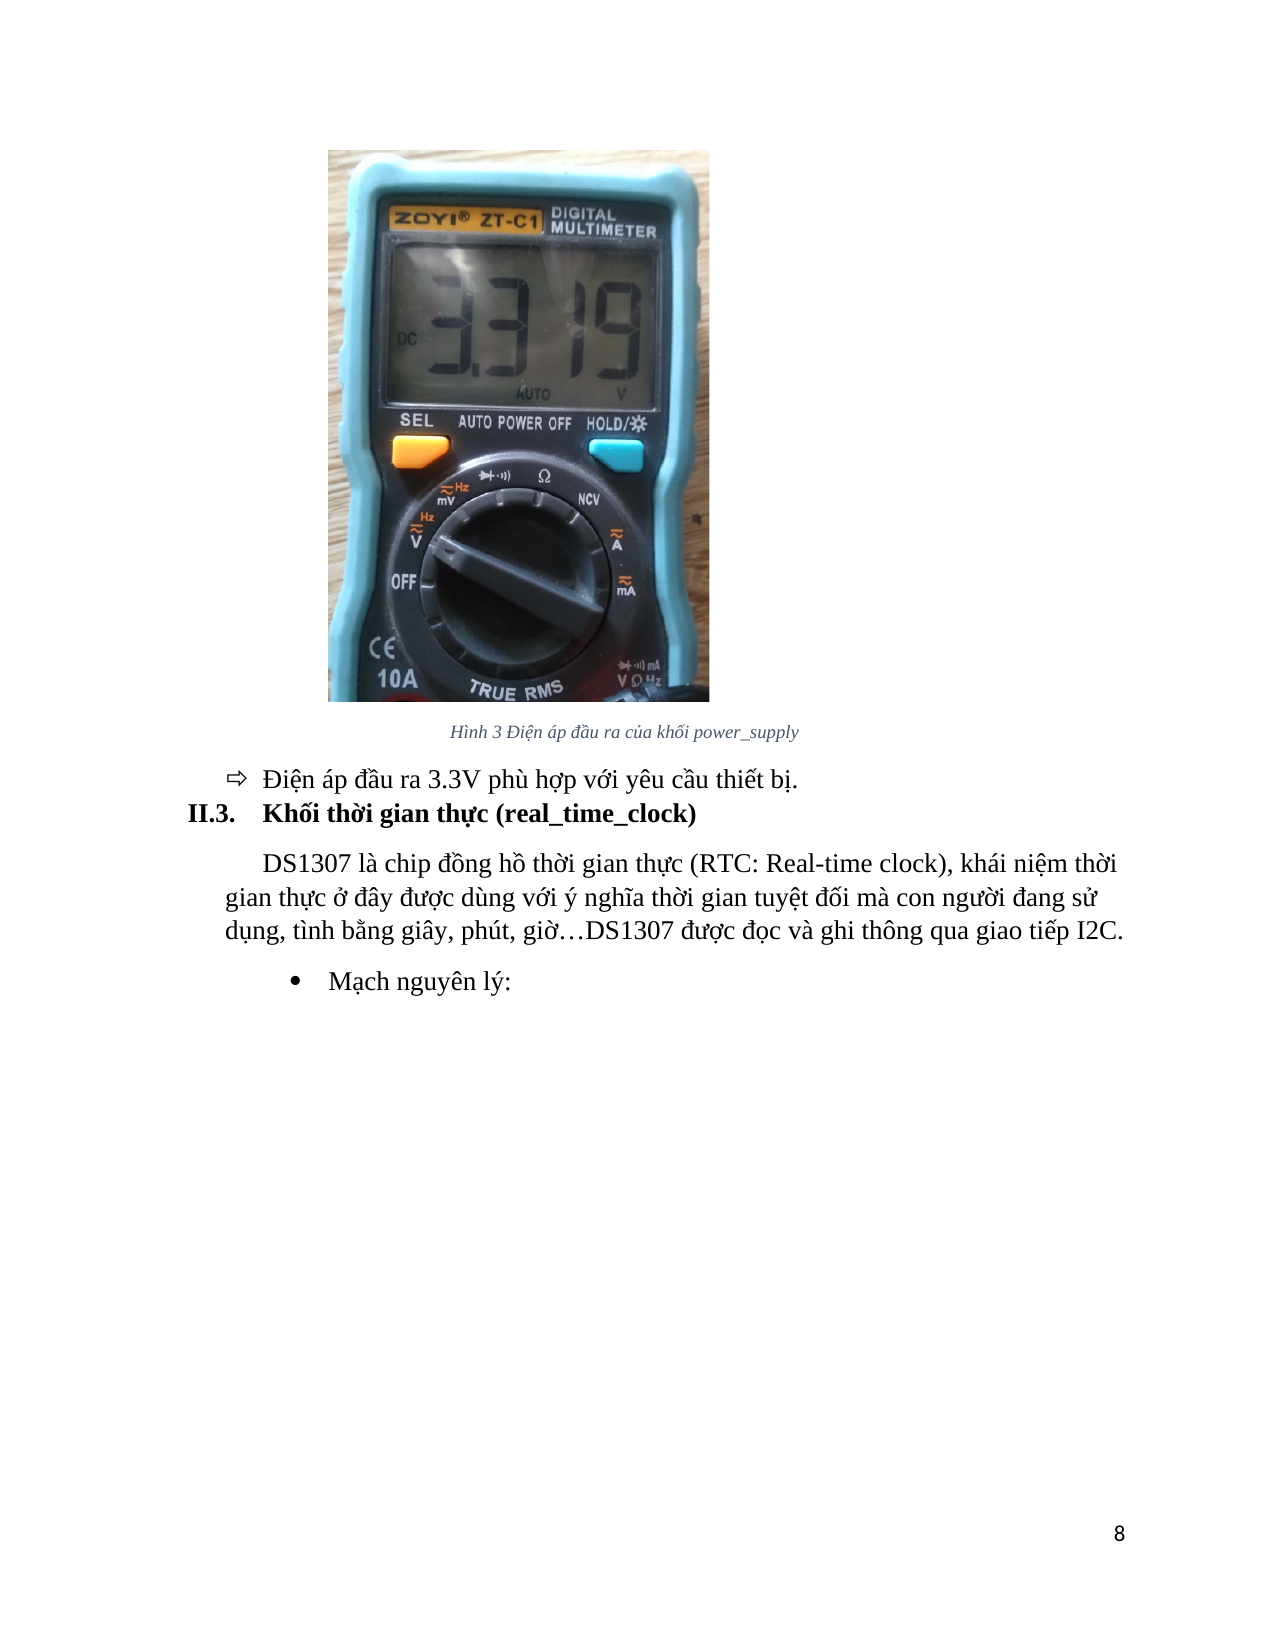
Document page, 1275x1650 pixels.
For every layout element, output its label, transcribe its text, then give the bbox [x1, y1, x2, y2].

text Hình 3 Điện áp đầu ra của khối power_supply [150, 721, 1125, 742]
list Khối thời gian thực (real_time_clock) [187, 797, 1125, 828]
list Mạch nguyên lý: [291, 964, 1125, 996]
list Điện áp đầu ra 3.3V phù hợp với yêu cầu thiết bị. [225, 763, 1125, 794]
picture [328, 150, 710, 702]
text DS1307 là chip đồng hồ thời gian thực (RTC: Real-time clock), khái niệm thời gian thực ở đây được dùng với ý nghĩa thời gian tuyệt đối mà con người đang sử dụng, tình bằng giây, phút, giờ…DS1307 được đọc và ghi thông qua giao tiếp I2C. [225, 847, 1125, 946]
